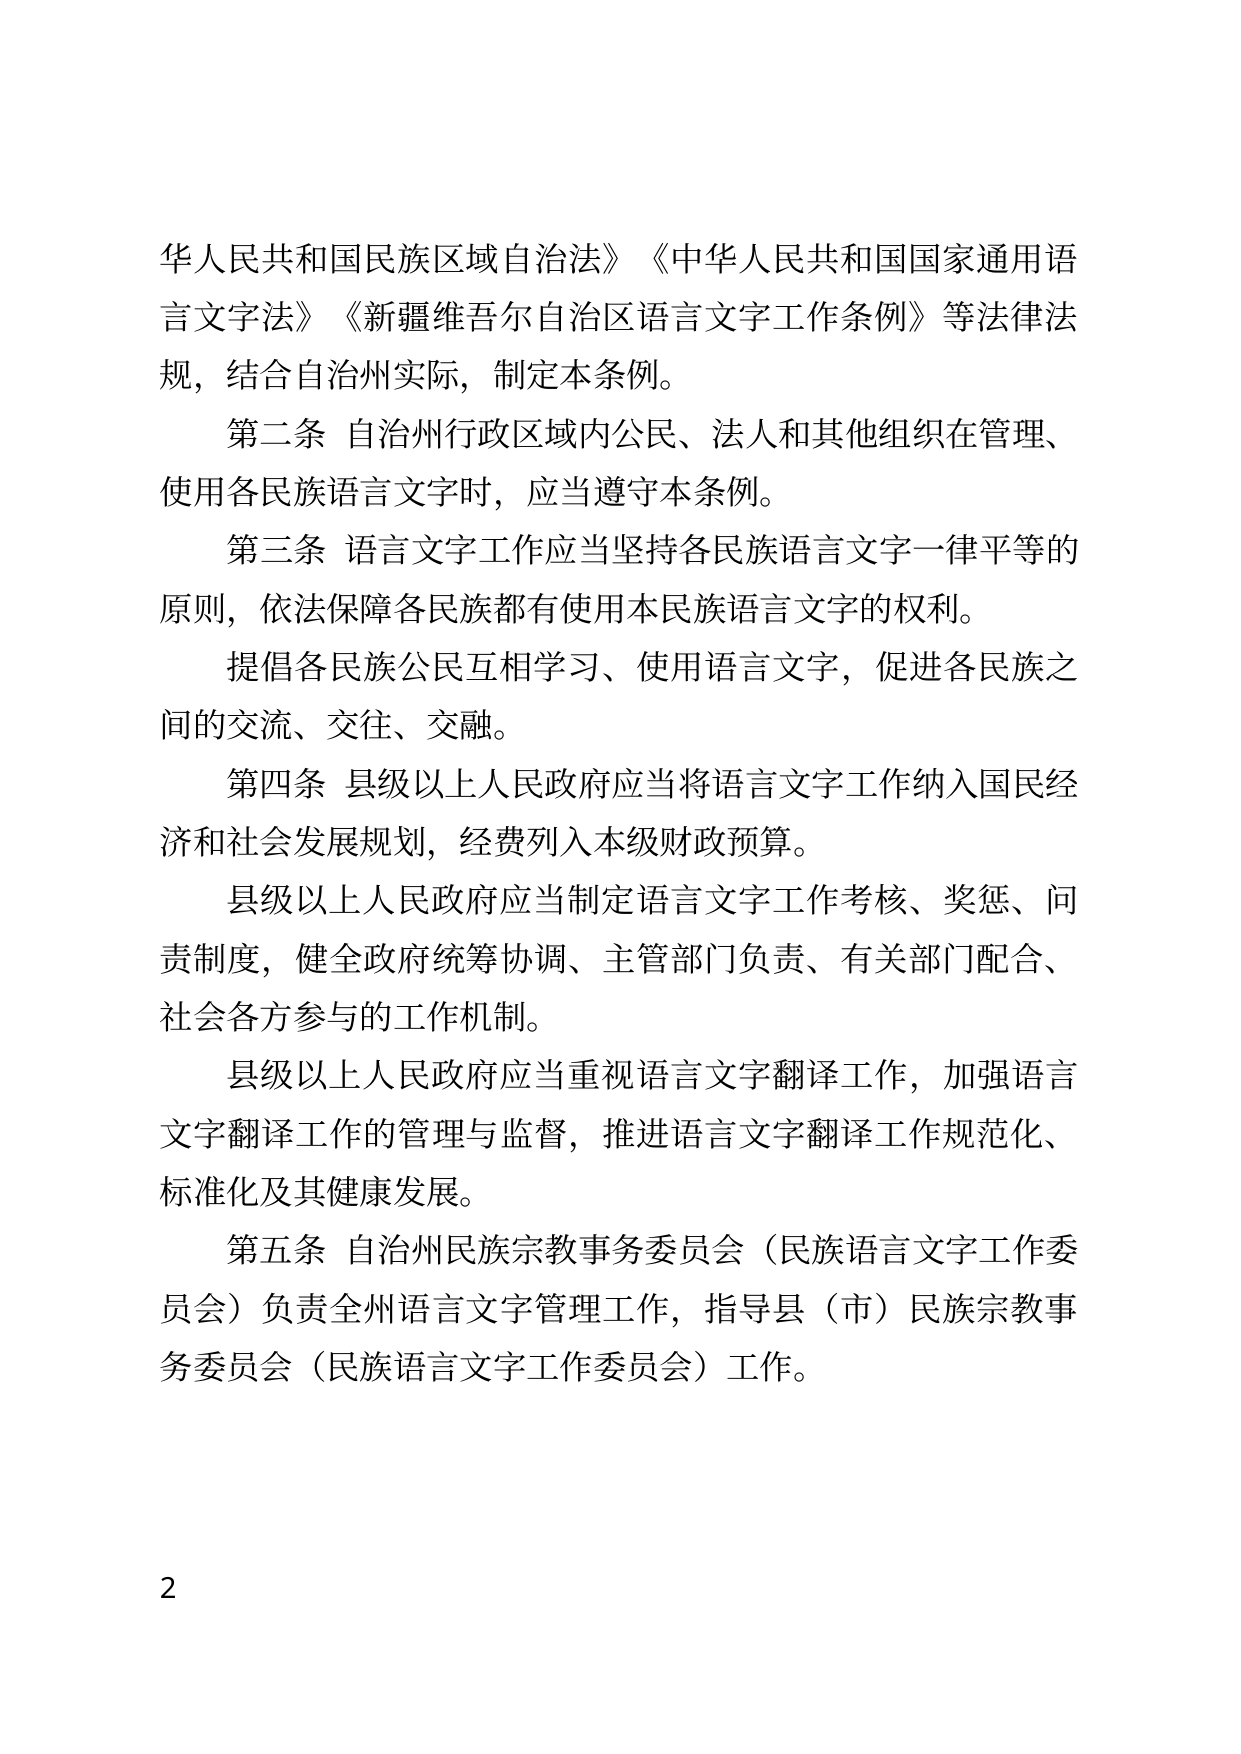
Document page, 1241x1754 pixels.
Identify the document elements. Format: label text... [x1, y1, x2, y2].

text 提倡各民族公民互相学习、使用语言文字，促进各民族之间的交流、交往、交融。 [159, 633, 1081, 749]
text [159, 224, 1081, 399]
text 第二条 自治州行政区域内公民、法人和其他组织在管理、使用各民族语言文字时，应当遵守本条例。 [159, 399, 1081, 516]
text 第五条 自治州民族宗教事务委员会（民族语言文字工作委员会）负责全州语言文字管理工作，指导县（市）民族宗教事务委员会（民族语言文字工作委员会）工作。 [159, 1216, 1081, 1391]
text 第三条 语言文字工作应当坚持各民族语言文字一律平等的原则，依法保障各民族都有使用本民族语言文字的权利。 [159, 516, 1081, 633]
text 县级以上人民政府应当制定语言文字工作考核、奖惩、问责制度，健全政府统筹协调、主管部门负责、有关部门配合、社会各方参与的工作机制。 [159, 866, 1081, 1041]
text 第四条 县级以上人民政府应当将语言文字工作纳入国民经济和社会发展规划，经费列入本级财政预算。 [159, 749, 1081, 866]
text 县级以上人民政府应当重视语言文字翻译工作，加强语言文字翻译工作的管理与监督，推进语言文字翻译工作规范化、标准化及其健康发展。 [159, 1041, 1081, 1216]
